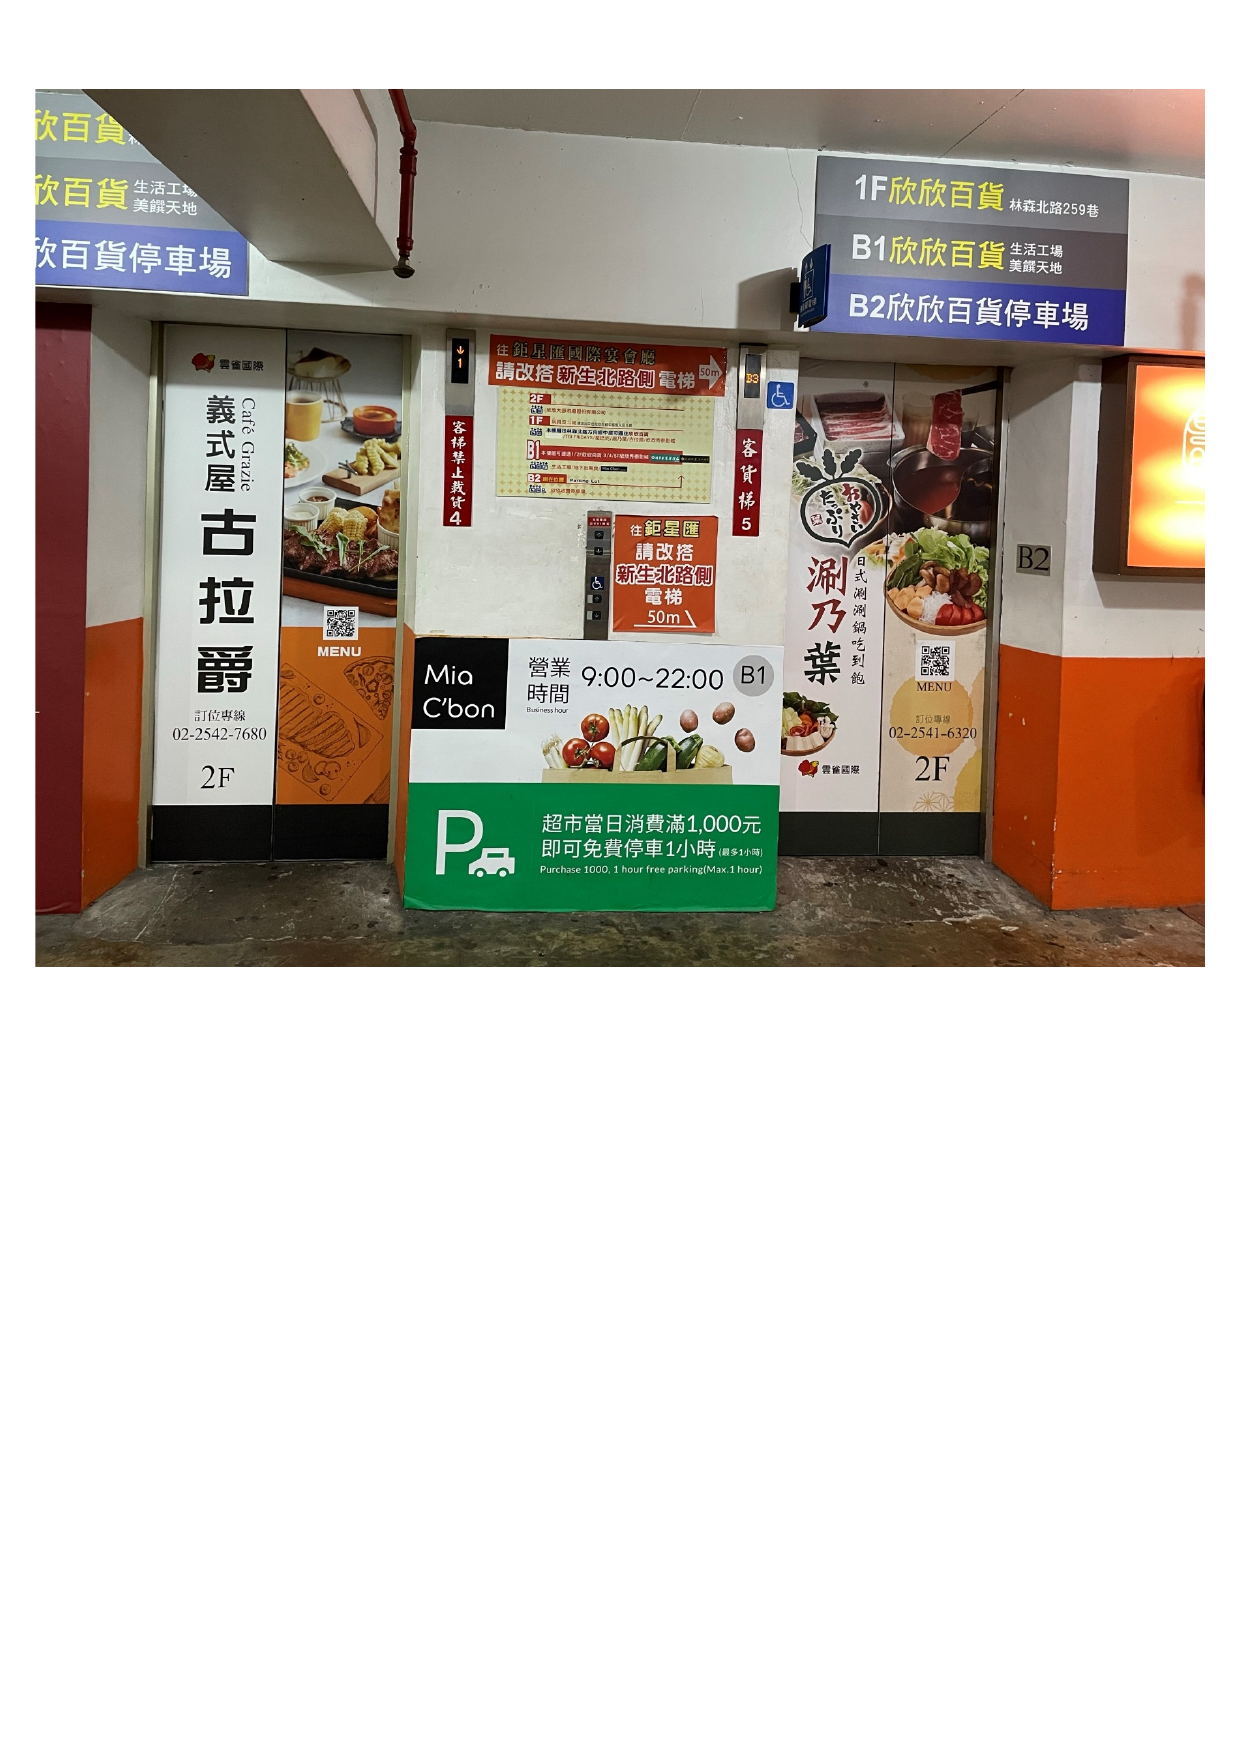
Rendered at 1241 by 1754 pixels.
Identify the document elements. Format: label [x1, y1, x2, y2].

picture [35, 89, 1205, 967]
